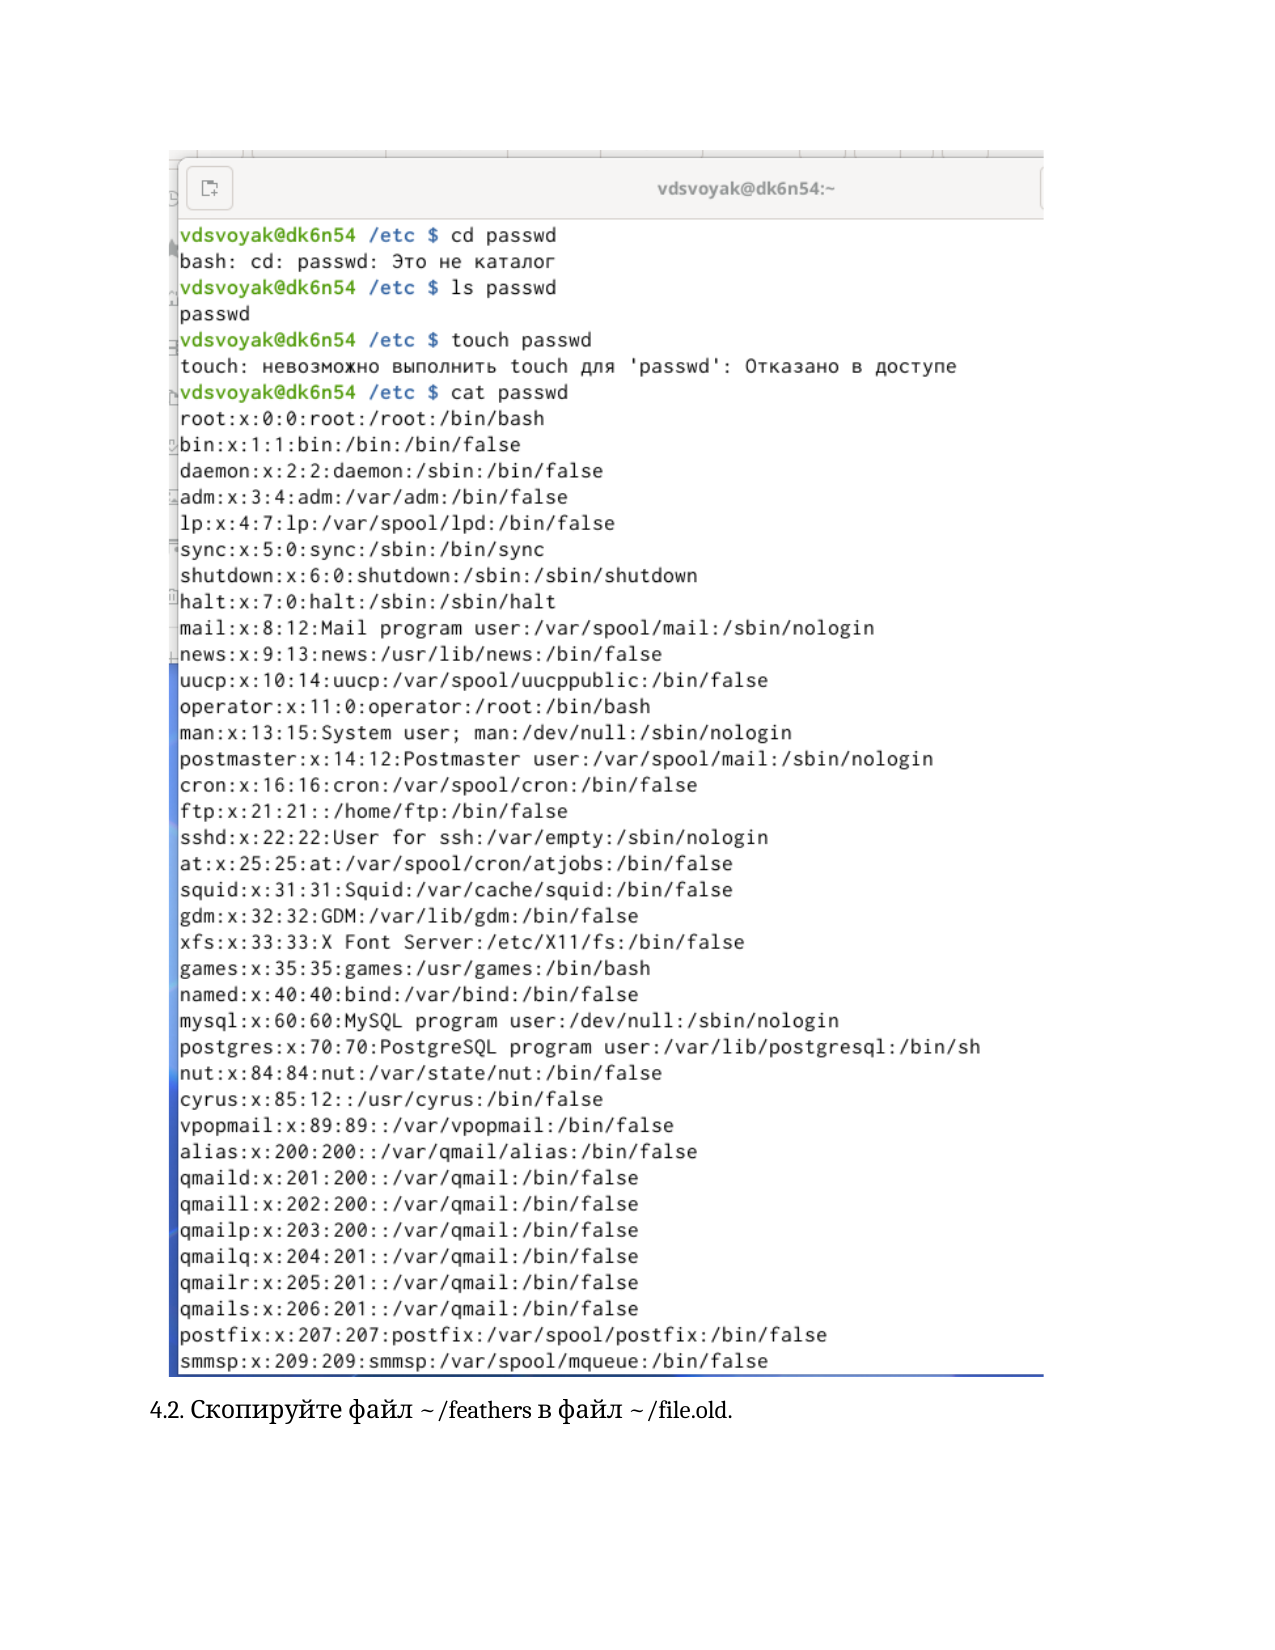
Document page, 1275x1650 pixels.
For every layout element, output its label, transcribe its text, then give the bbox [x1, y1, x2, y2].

text 4.2. Скопируйте файл ~/feathers в файл ~/file.old. [150, 1396, 1125, 1424]
picture [168, 150, 1044, 1377]
